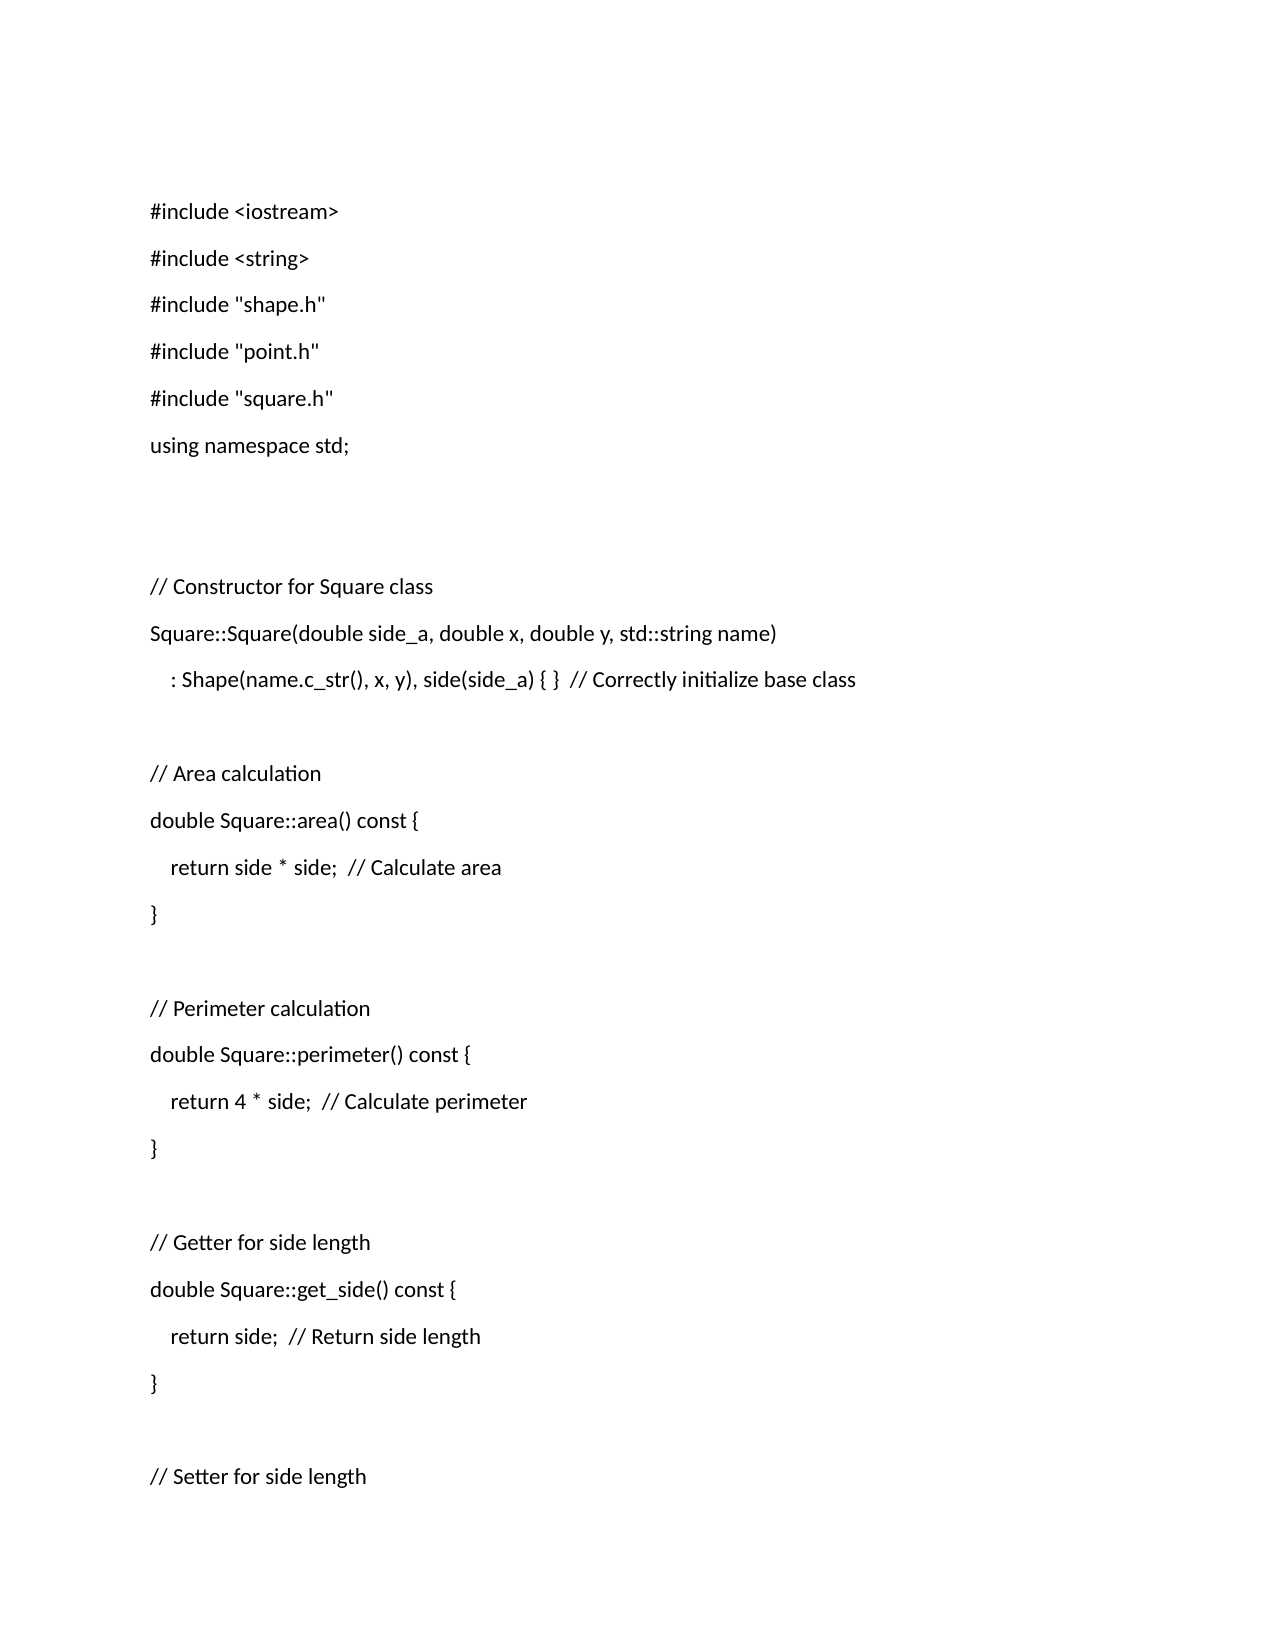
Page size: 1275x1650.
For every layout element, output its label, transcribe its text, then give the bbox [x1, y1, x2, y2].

text } [150, 1134, 1125, 1162]
text // Getter for side length [150, 1228, 1125, 1256]
text double Square::perimeter() const { [150, 1041, 1125, 1069]
text // Perimeter calculation [150, 994, 1125, 1022]
text #include "square.h" [150, 384, 1125, 412]
text return side * side; // Calculate area [150, 853, 1125, 881]
text double Square::get_side() const { [150, 1275, 1125, 1303]
text // Setter for side length [150, 1462, 1125, 1491]
text Square::Square(double side_a, double x, double y, std::string name) [150, 619, 1125, 647]
text // Constructor for Square class [150, 572, 1125, 600]
text #include <iostream> [150, 197, 1125, 225]
text } [150, 1369, 1125, 1397]
text : Shape(name.c_str(), x, y), side(side_a) { } // Correctly initialize base class [150, 666, 1125, 694]
text return 4 * side; // Calculate perimeter [150, 1087, 1125, 1116]
text using namespace std; [150, 431, 1125, 459]
text } [150, 900, 1125, 928]
text #include "point.h" [150, 337, 1125, 366]
text #include <string> [150, 244, 1125, 272]
text #include "shape.h" [150, 291, 1125, 319]
text return side; // Return side length [150, 1322, 1125, 1350]
text double Square::area() const { [150, 806, 1125, 834]
text // Area calculation [150, 759, 1125, 787]
